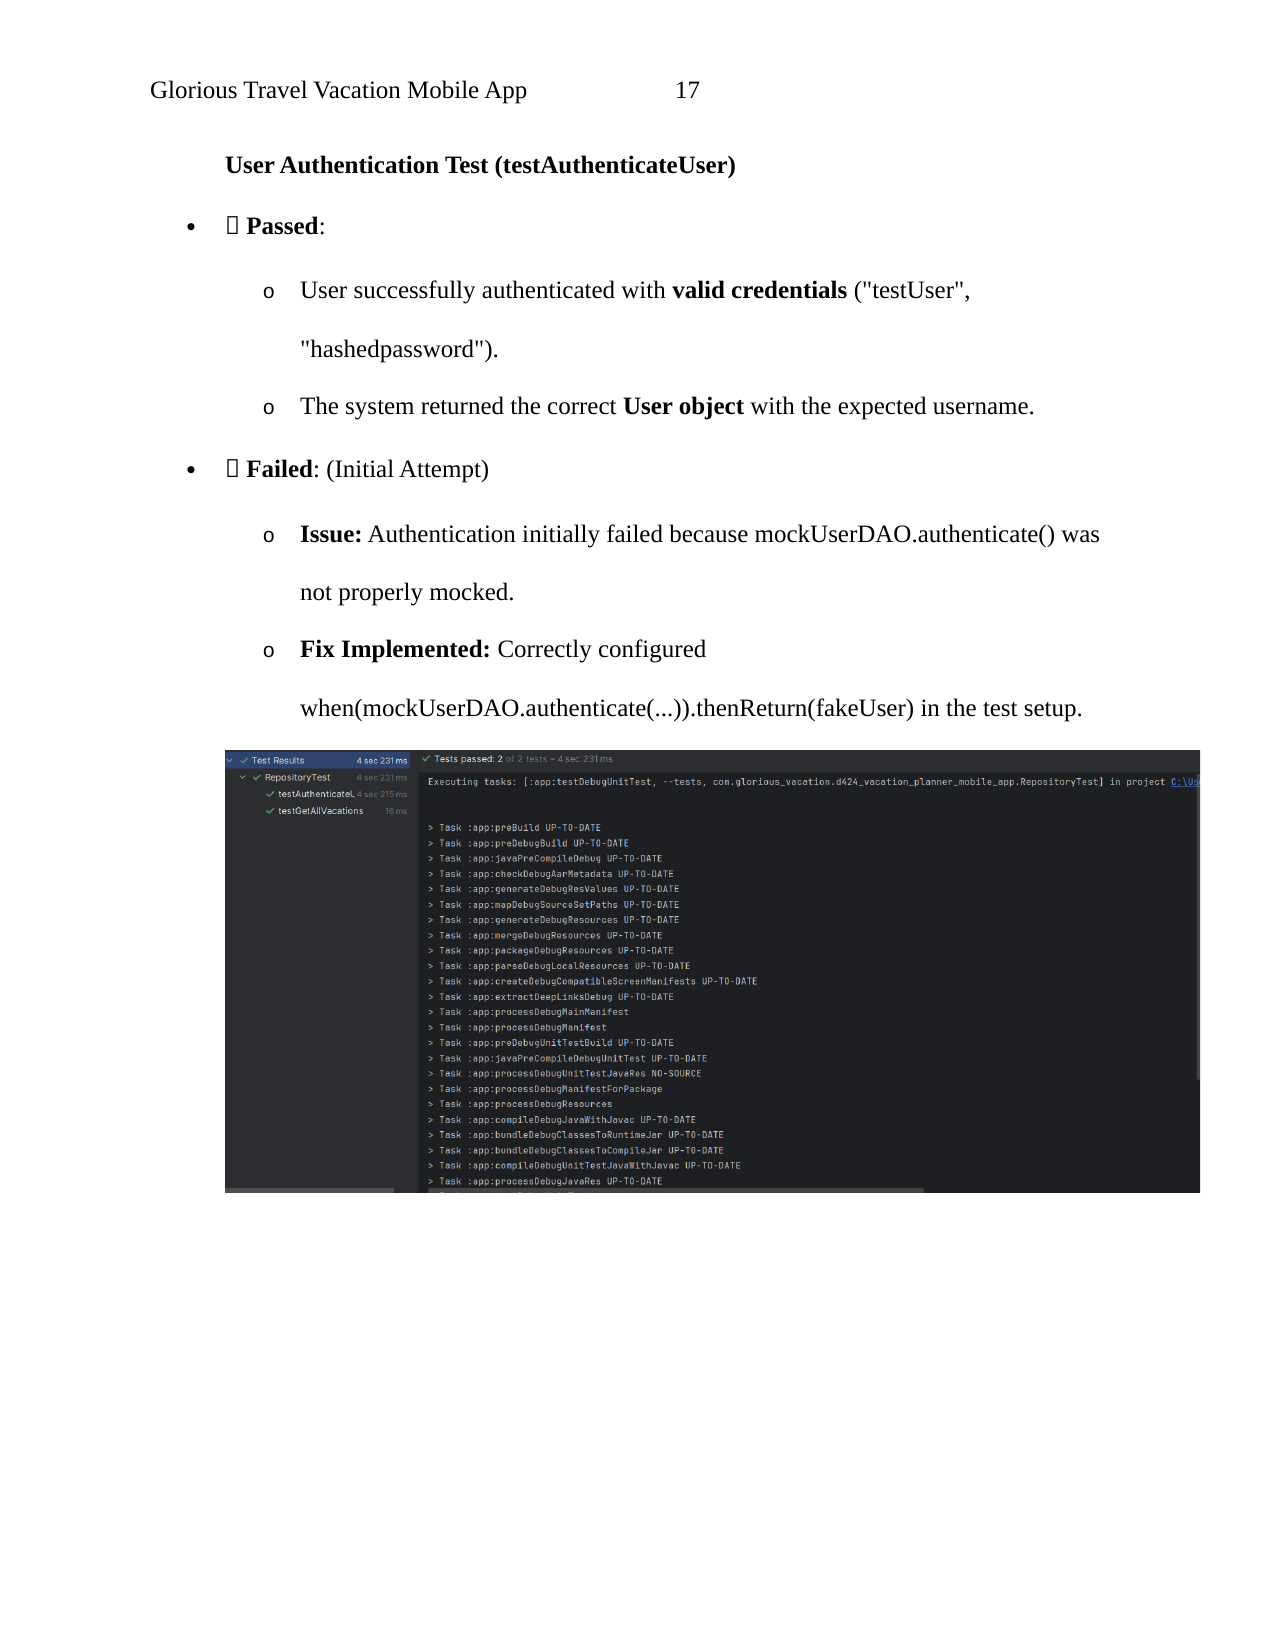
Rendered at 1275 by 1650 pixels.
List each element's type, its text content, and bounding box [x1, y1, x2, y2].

list Issue: Authentication initially failed because mockUserDAO.authenticate() was not properly mocked. [262, 519, 1125, 606]
list ❌ Failed: (Initial Attempt) [187, 451, 1125, 485]
list The system returned the correct User object with the expected username. [262, 391, 1125, 421]
list User successfully authenticated with valid credentials ("testUser", "hashedpassword"). [262, 276, 1125, 363]
text User Authentication Test (testAuthenticateUser) [150, 150, 1125, 179]
picture [225, 750, 1200, 1193]
list Fix Implemented: Correctly configured when(mockUserDAO.authenticate(...)).thenReturn(fakeUser) in the test setup. [262, 634, 1125, 722]
list ✅ Passed: [187, 207, 1125, 242]
